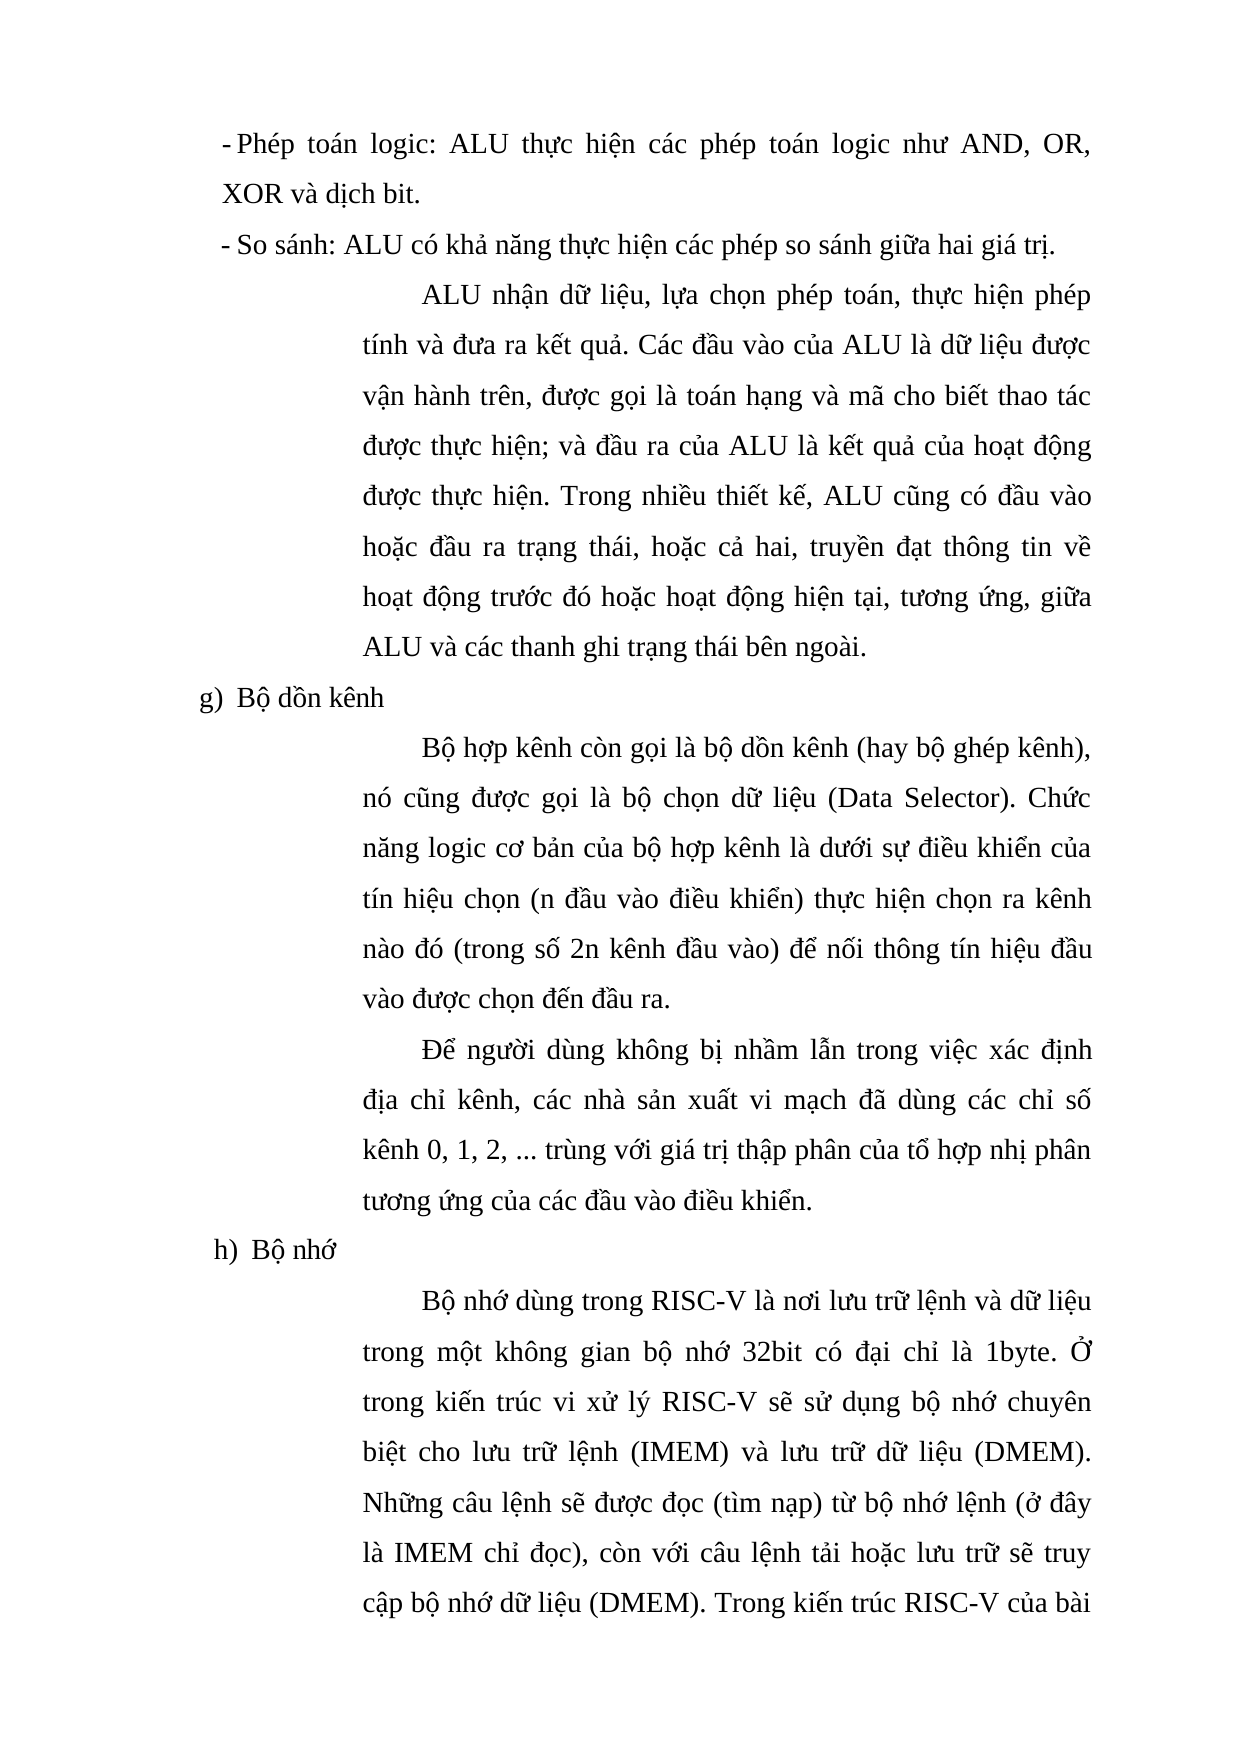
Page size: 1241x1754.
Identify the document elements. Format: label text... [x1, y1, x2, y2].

list Bộ dồn kênh [199, 680, 1092, 713]
list So sánh: ALU có khả năng thực hiện các phép so sánh giữa hai giá trị. [221, 227, 1092, 260]
text Để người dùng không bị nhầm lẫn trong việc xác định địa chỉ kênh, các nhà sản xuất vi mạch đã dùng các chỉ số kênh 0, 1, 2, ... trùng với giá trị thập phân của tổ hợp nhị phân tương ứng của các đầu vào điều khiển. [362, 1032, 1092, 1216]
list Bộ nhớ [214, 1233, 1092, 1267]
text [362, 1283, 1092, 1619]
text ALU nhận dữ liệu, lựa chọn phép toán, thực hiện phép tính và đưa ra kết quả. Các đầu vào của ALU là dữ liệu được vận hành trên, được gọi là toán hạng và mã cho biết thao tác được thực hiện; và đầu ra của ALU là kết quả của hoạt động được thực hiện. Trong nhiều thiết kế, ALU cũng có đầu vào hoặc đầu ra trạng thái, hoặc cả hai, truyền đạt thông tin về hoạt động trước đó hoặc hoạt động hiện tại, tương ứng, giữa ALU và các thanh ghi trạng thái bên ngoài. [362, 277, 1092, 663]
list Phép toán logic: ALU thực hiện các phép toán logic như AND, OR, XOR và dịch bit. [222, 126, 1092, 210]
text Bộ hợp kênh còn gọi là bộ dồn kênh (hay bộ ghép kênh), nó cũng được gọi là bộ chọn dữ liệu (Data Selector). Chức năng logic cơ bản của bộ hợp kênh là dưới sự điều khiển của tín hiệu chọn (n đầu vào điều khiển) thực hiện chọn ra kênh nào đó (trong số 2n kênh đầu vào) để nối thông tín hiệu đầu vào được chọn đến đầu ra. [362, 730, 1092, 1015]
